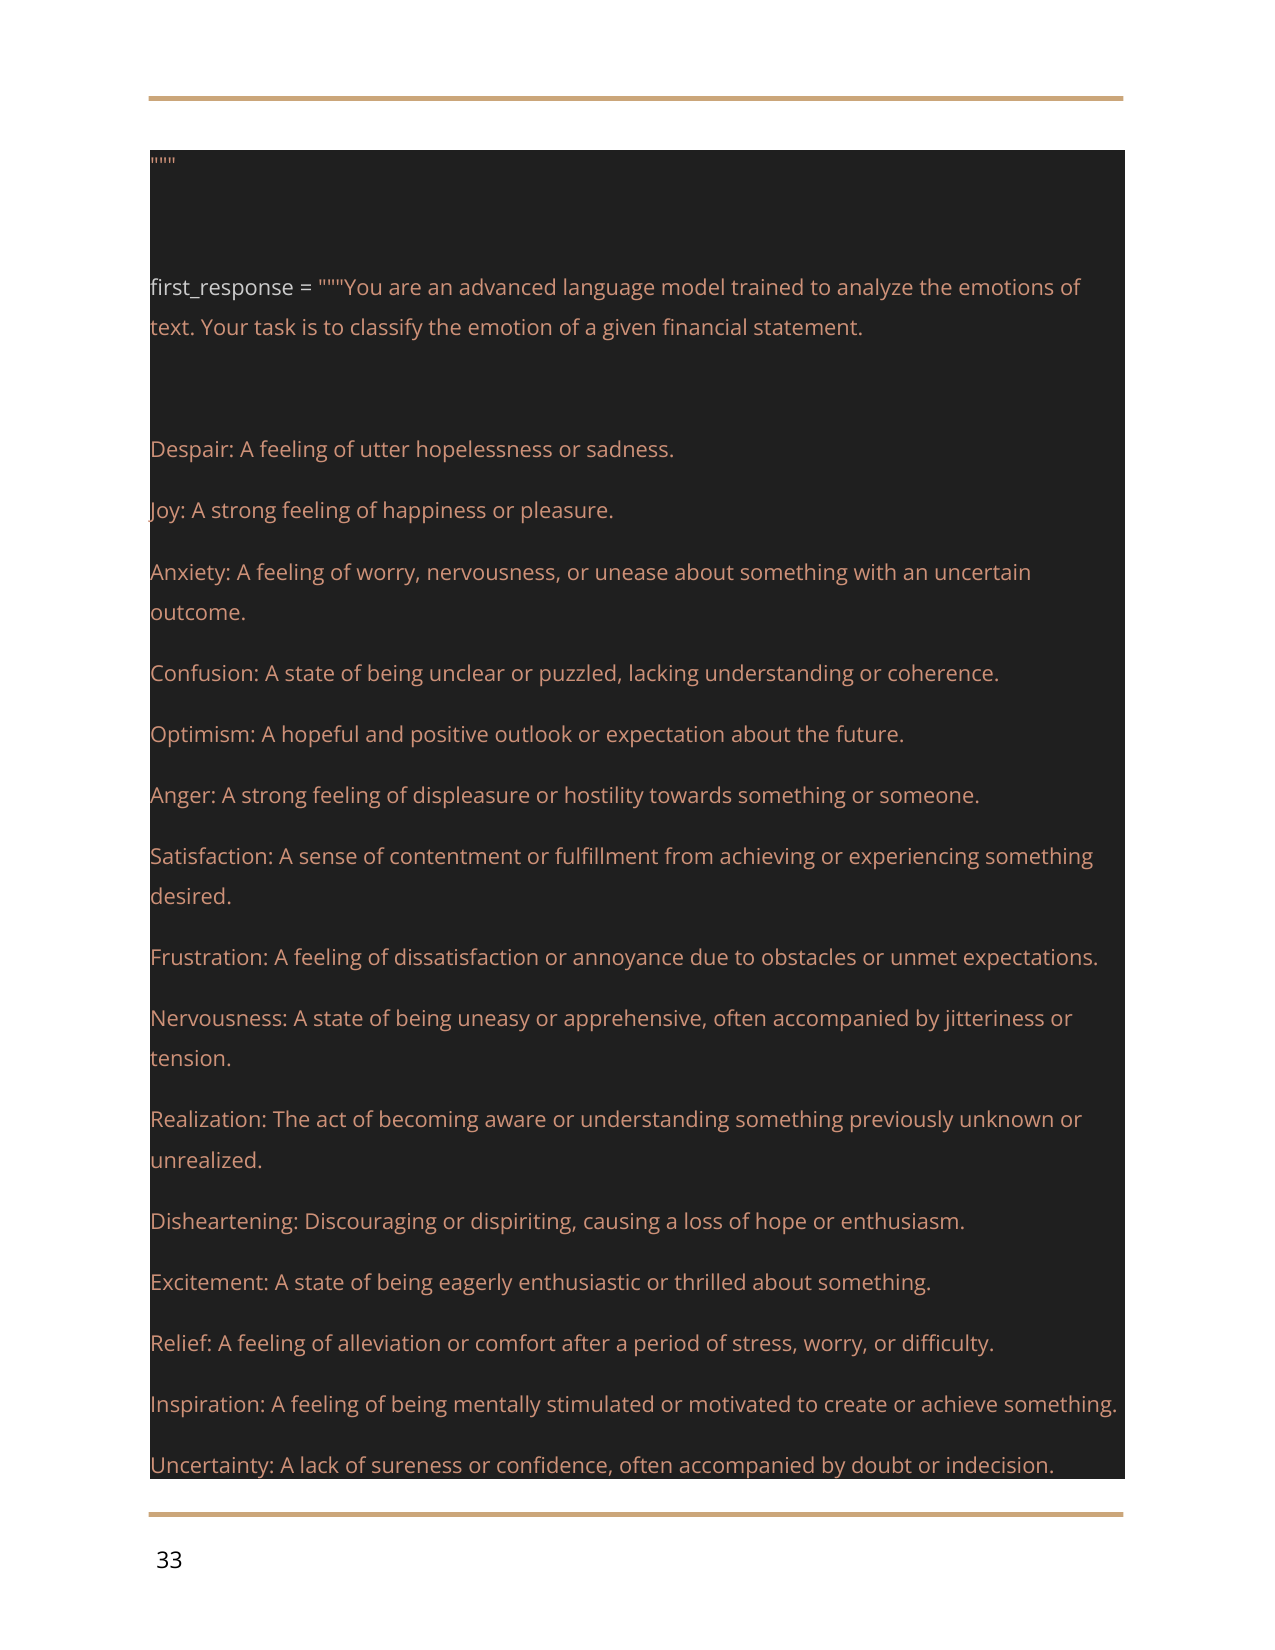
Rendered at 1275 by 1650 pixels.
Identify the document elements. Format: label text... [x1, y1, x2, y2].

picture [148, 96, 1124, 101]
text Disheartening: Discouraging or dispiriting, causing a loss of hope or enthusiasm. [150, 1206, 1125, 1235]
text Despair: A feeling of utter hopelessness or sadness. [150, 434, 1125, 464]
text Anger: A strong feeling of displeasure or hostility towards something or someone. [150, 780, 1125, 809]
text Realization: The act of becoming aware or understanding something previously unknown or unrealized. [150, 1104, 1125, 1174]
text Satisfaction: A sense of contentment or fulfillment from achieving or experiencing something desired. [150, 841, 1125, 911]
text Frustration: A feeling of dissatisfaction or annoyance due to obstacles or unmet expectations. [150, 942, 1125, 972]
text Confusion: A state of being unclear or puzzled, lacking understanding or coherence. [150, 658, 1125, 687]
text Excitement: A state of being eagerly enthusiastic or thrilled about something. [150, 1267, 1125, 1296]
text Optimism: A hopeful and positive outlook or expectation about the future. [150, 719, 1125, 748]
picture [148, 1512, 1124, 1517]
text """ [150, 150, 1125, 180]
text Relief: A feeling of alleviation or comfort after a period of stress, worry, or difficulty. [150, 1328, 1125, 1357]
text Inspiration: A feeling of being mentally stimulated or motivated to create or achieve something. [150, 1389, 1125, 1418]
text Uncertainty: A lack of sureness or confidence, often accompanied by doubt or indecision. [150, 1450, 1125, 1479]
text first_response = """You are an advanced language model trained to analyze the emotions of text. Your task is to classify the emotion of a given financial statement. [150, 272, 1125, 342]
text Joy: A strong feeling of happiness or pleasure. [150, 495, 1125, 525]
text Anxiety: A feeling of worry, nervousness, or unease about something with an uncertain outcome. [150, 556, 1125, 626]
text Nervousness: A state of being uneasy or apprehensive, often accompanied by jitteriness or tension. [150, 1003, 1125, 1073]
